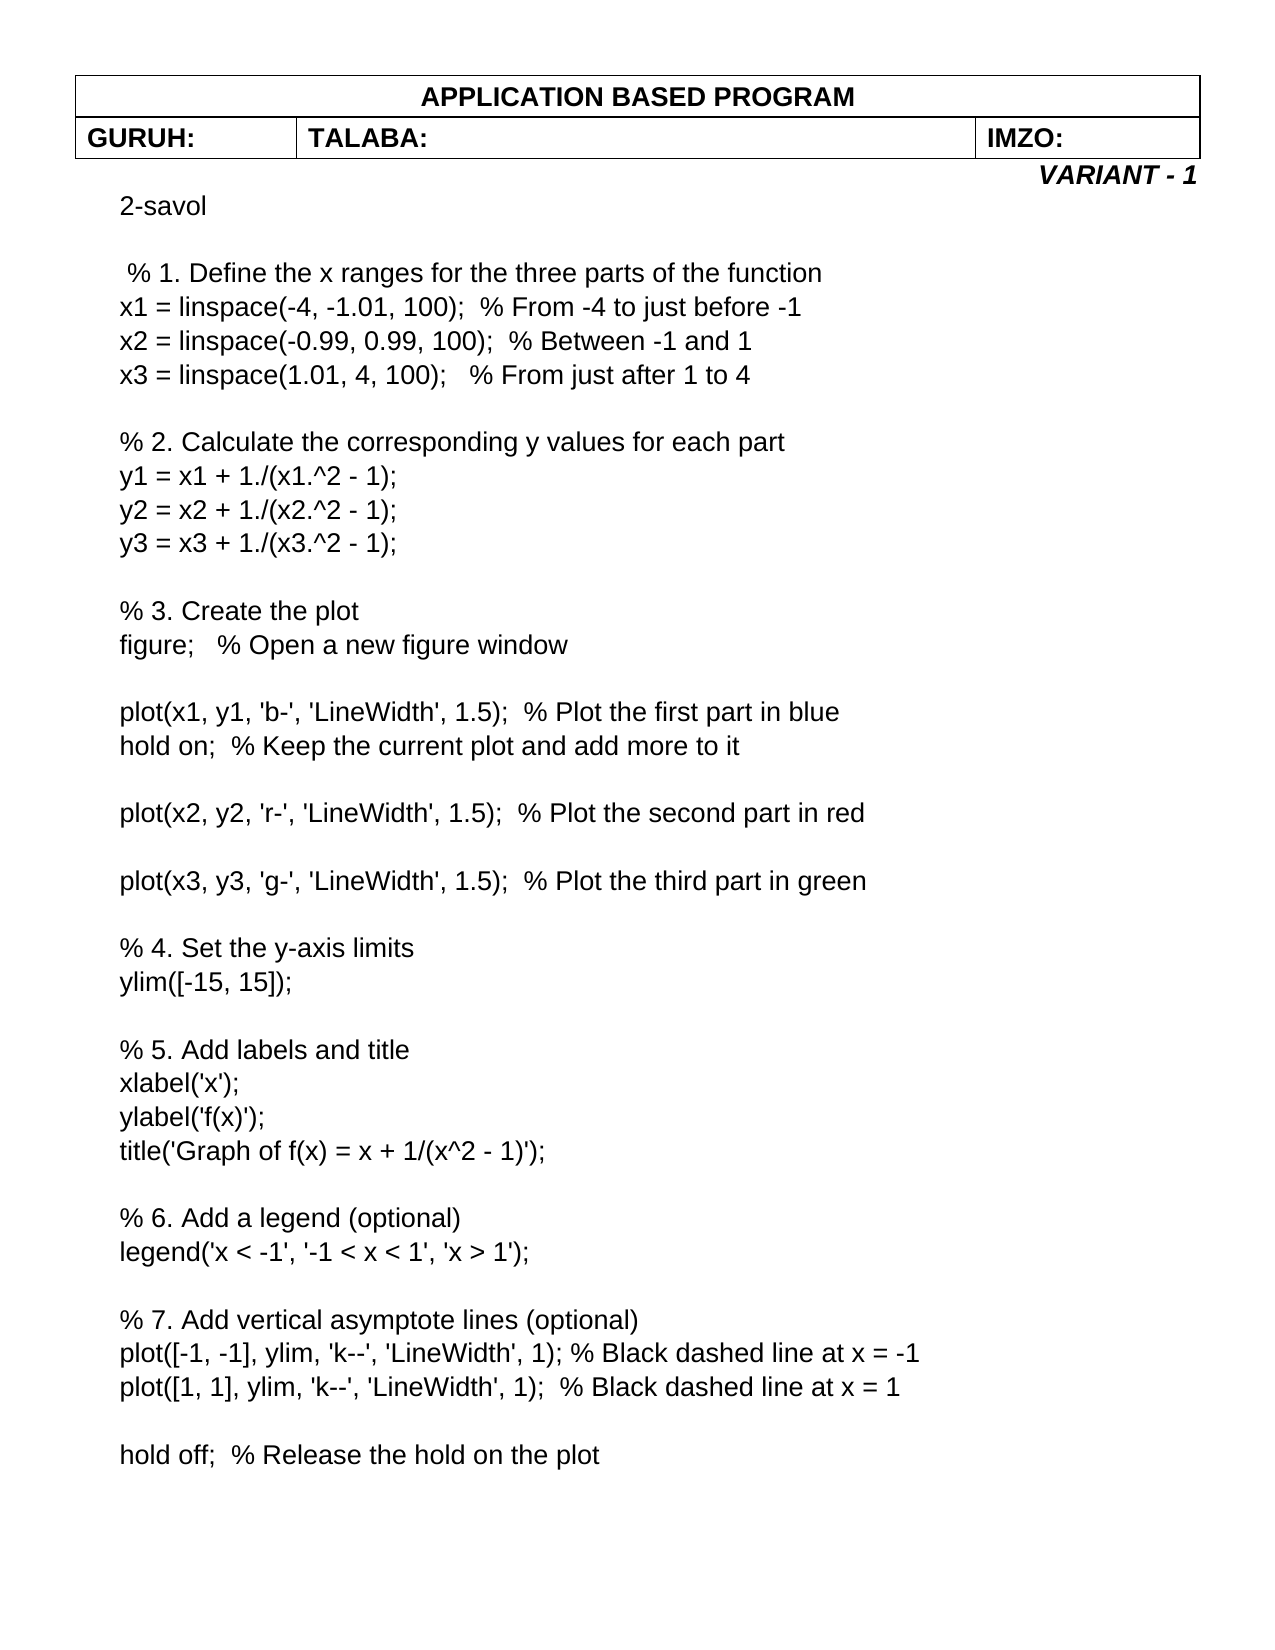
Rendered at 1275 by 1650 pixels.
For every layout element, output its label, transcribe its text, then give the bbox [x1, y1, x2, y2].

list x3 = linspace(1.01, 4, 100); % From just after 1 to 4 [119, 359, 1200, 390]
list x1 = linspace(-4, -1.01, 100); % From -4 to just before -1 [119, 291, 1200, 322]
list % 7. Add vertical asymptote lines (optional) [119, 1304, 1200, 1335]
list plot([-1, -1], ylim, 'k--', 'LineWidth', 1); % Black dashed line at x = -1 [119, 1337, 1200, 1369]
list plot([1, 1], ylim, 'k--', 'LineWidth', 1); % Black dashed line at x = 1 [119, 1371, 1200, 1402]
list figure; % Open a new figure window [119, 629, 1200, 660]
list title('Graph of f(x) = x + 1/(x^2 - 1)'); [119, 1135, 1200, 1166]
list y1 = x1 + 1./(x1.^2 - 1); [119, 460, 1200, 491]
list hold on; % Keep the current plot and add more to it [119, 730, 1200, 761]
list legend('x < -1', '-1 < x < 1', 'x > 1'); [119, 1236, 1200, 1267]
list % 5. Add labels and title [119, 1034, 1200, 1065]
list y3 = x3 + 1./(x3.^2 - 1); [119, 527, 1200, 559]
list ylabel('f(x)'); [119, 1101, 1200, 1132]
list ylim([-15, 15]); [119, 966, 1200, 997]
list % 3. Create the plot [119, 595, 1200, 626]
list % 2. Calculate the corresponding y values for each part [119, 426, 1200, 457]
list plot(x3, y3, 'g-', 'LineWidth', 1.5); % Plot the third part in green [119, 865, 1200, 896]
list x2 = linspace(-0.99, 0.99, 100); % Between -1 and 1 [119, 325, 1200, 356]
list plot(x1, y1, 'b-', 'LineWidth', 1.5); % Plot the first part in blue [119, 696, 1200, 727]
list 2-savol [119, 190, 1200, 221]
list % 4. Set the y-axis limits [119, 932, 1200, 964]
list y2 = x2 + 1./(x2.^2 - 1); [119, 494, 1200, 525]
list % 1. Define the x ranges for the three parts of the function [119, 257, 1200, 289]
list hold off; % Release the hold on the plot [119, 1439, 1200, 1470]
list plot(x2, y2, 'r-', 'LineWidth', 1.5); % Plot the second part in red [119, 797, 1200, 829]
list % 6. Add a legend (optional) [119, 1202, 1200, 1234]
list xlabel('x'); [119, 1067, 1200, 1099]
